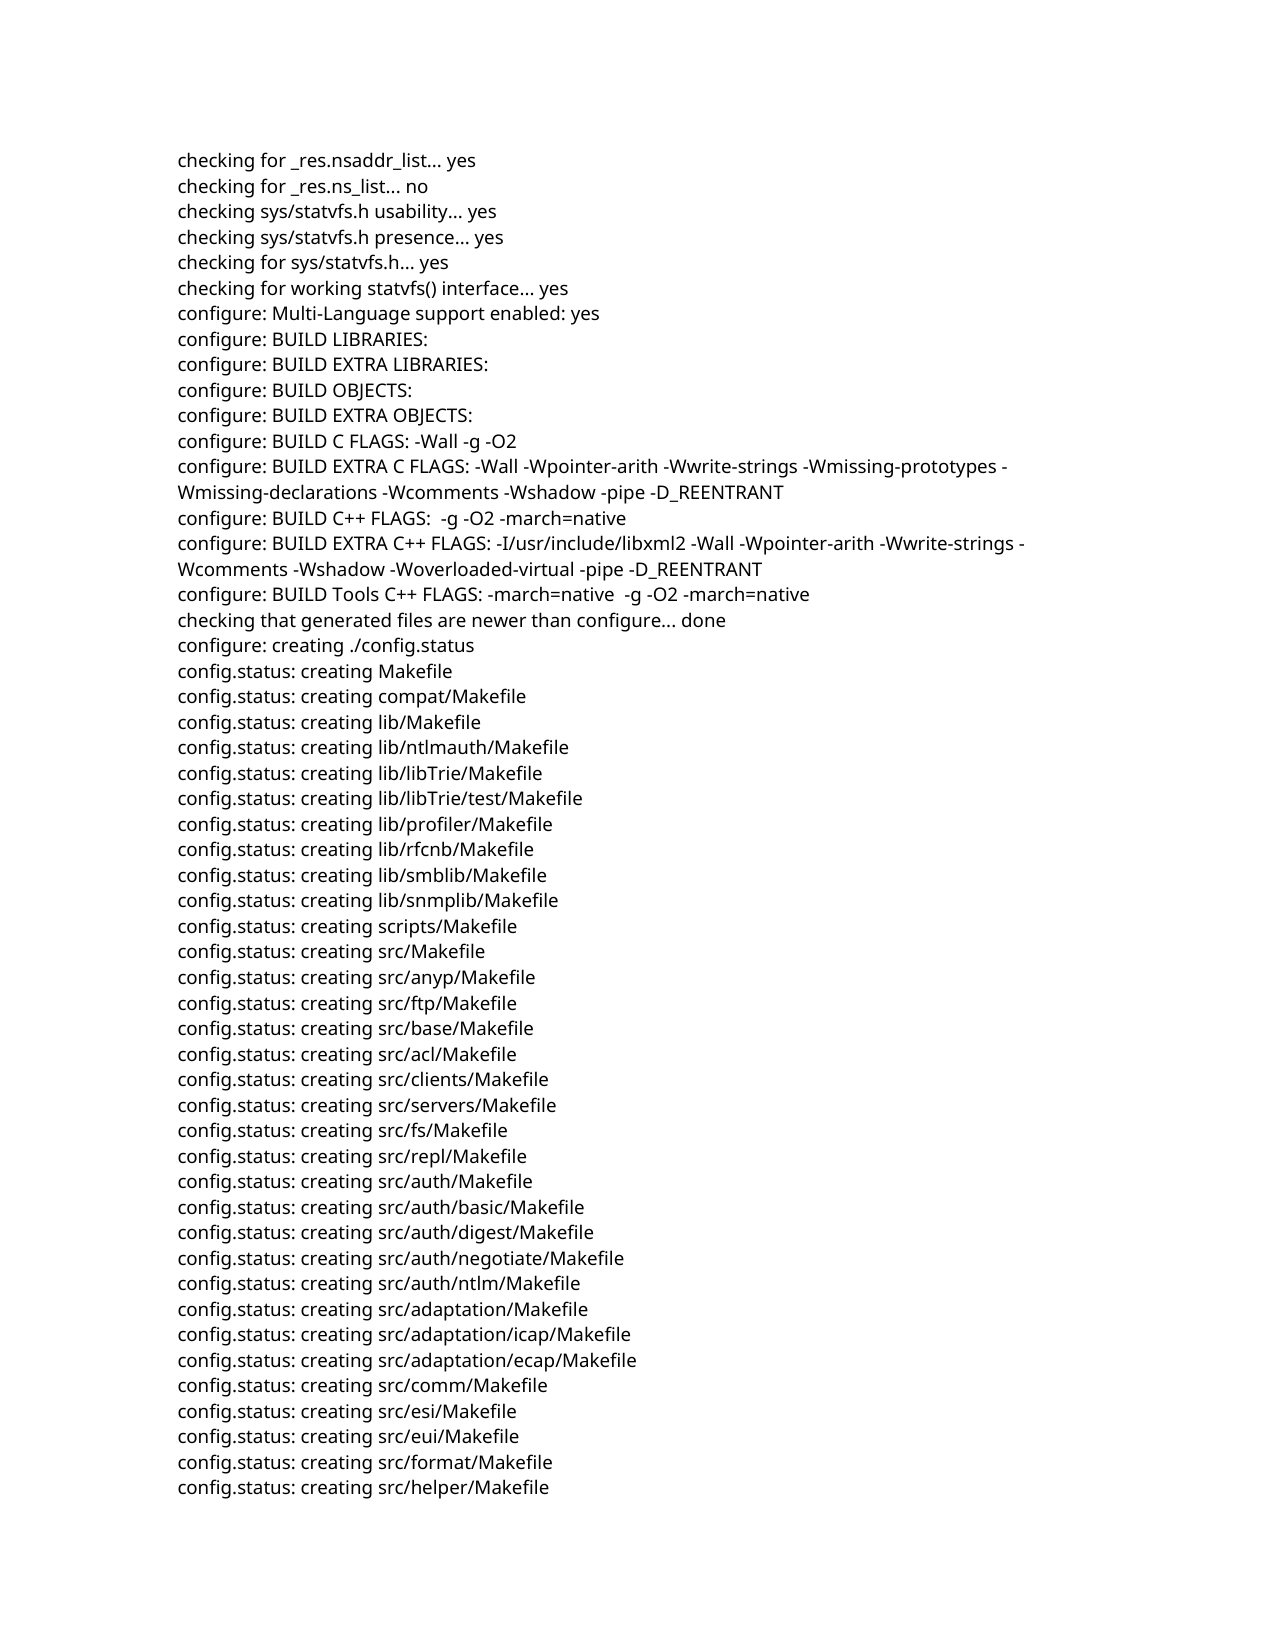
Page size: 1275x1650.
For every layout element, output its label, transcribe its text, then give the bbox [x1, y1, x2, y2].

text config.status: creating lib/snmplib/Makefile [177, 888, 1098, 913]
text configure: BUILD OBJECTS: [177, 377, 1098, 403]
text configure: BUILD EXTRA C++ FLAGS: -I/usr/include/libxml2 -Wall -Wpointer-arith -Wwrite-strings -Wcomments -Wshadow -Woverloaded-virtual -pipe -D_REENTRANT [177, 530, 1098, 581]
text config.status: creating lib/rfcnb/Makefile [177, 837, 1098, 862]
text config.status: creating src/anyp/Makefile [177, 964, 1098, 990]
text config.status: creating lib/Makefile [177, 709, 1098, 734]
text config.status: creating src/Makefile [177, 939, 1098, 964]
text config.status: creating src/auth/digest/Makefile [177, 1219, 1098, 1245]
text config.status: creating lib/libTrie/test/Makefile [177, 786, 1098, 811]
text configure: BUILD LIBRARIES: [177, 326, 1098, 352]
text config.status: creating src/fs/Makefile [177, 1117, 1098, 1143]
text config.status: creating src/adaptation/icap/Makefile [177, 1322, 1098, 1347]
text config.status: creating lib/libTrie/Makefile [177, 760, 1098, 786]
text config.status: creating lib/ntlmauth/Makefile [177, 734, 1098, 760]
text checking for working statvfs() interface... yes [177, 275, 1098, 301]
text config.status: creating src/repl/Makefile [177, 1143, 1098, 1168]
text config.status: creating src/esi/Makefile [177, 1398, 1098, 1424]
text config.status: creating src/ftp/Makefile [177, 990, 1098, 1015]
text configure: BUILD Tools C++ FLAGS: -march=native -g -O2 -march=native [177, 581, 1098, 607]
text checking for sys/statvfs.h... yes [177, 250, 1098, 275]
text checking for _res.ns_list... no [177, 173, 1098, 199]
text config.status: creating src/eui/Makefile [177, 1424, 1098, 1449]
text config.status: creating src/adaptation/Makefile [177, 1296, 1098, 1322]
text configure: Multi-Language support enabled: yes [177, 301, 1098, 326]
text config.status: creating src/format/Makefile [177, 1449, 1098, 1475]
text checking for _res.nsaddr_list... yes [177, 148, 1098, 173]
text config.status: creating lib/smblib/Makefile [177, 862, 1098, 888]
text config.status: creating src/auth/basic/Makefile [177, 1194, 1098, 1219]
text checking sys/statvfs.h usability... yes [177, 199, 1098, 224]
text config.status: creating Makefile [177, 658, 1098, 683]
text config.status: creating src/servers/Makefile [177, 1092, 1098, 1117]
text config.status: creating src/base/Makefile [177, 1015, 1098, 1041]
text config.status: creating src/auth/Makefile [177, 1168, 1098, 1194]
text configure: BUILD EXTRA OBJECTS: [177, 403, 1098, 428]
text config.status: creating src/comm/Makefile [177, 1373, 1098, 1398]
text config.status: creating src/helper/Makefile [177, 1475, 1098, 1500]
text configure: creating ./config.status [177, 632, 1098, 658]
text config.status: creating src/clients/Makefile [177, 1066, 1098, 1092]
text configure: BUILD C++ FLAGS: -g -O2 -march=native [177, 505, 1098, 530]
text config.status: creating scripts/Makefile [177, 913, 1098, 939]
text checking that generated files are newer than configure... done [177, 607, 1098, 632]
text config.status: creating lib/profiler/Makefile [177, 811, 1098, 837]
text configure: BUILD C FLAGS: -Wall -g -O2 [177, 428, 1098, 454]
text configure: BUILD EXTRA C FLAGS: -Wall -Wpointer-arith -Wwrite-strings -Wmissing-prototypes -Wmissing-declarations -Wcomments -Wshadow -pipe -D_REENTRANT [177, 454, 1098, 505]
text checking sys/statvfs.h presence... yes [177, 224, 1098, 250]
text config.status: creating src/auth/negotiate/Makefile [177, 1245, 1098, 1271]
text config.status: creating compat/Makefile [177, 683, 1098, 709]
text configure: BUILD EXTRA LIBRARIES: [177, 352, 1098, 377]
text config.status: creating src/auth/ntlm/Makefile [177, 1271, 1098, 1296]
text config.status: creating src/acl/Makefile [177, 1041, 1098, 1066]
text config.status: creating src/adaptation/ecap/Makefile [177, 1347, 1098, 1373]
